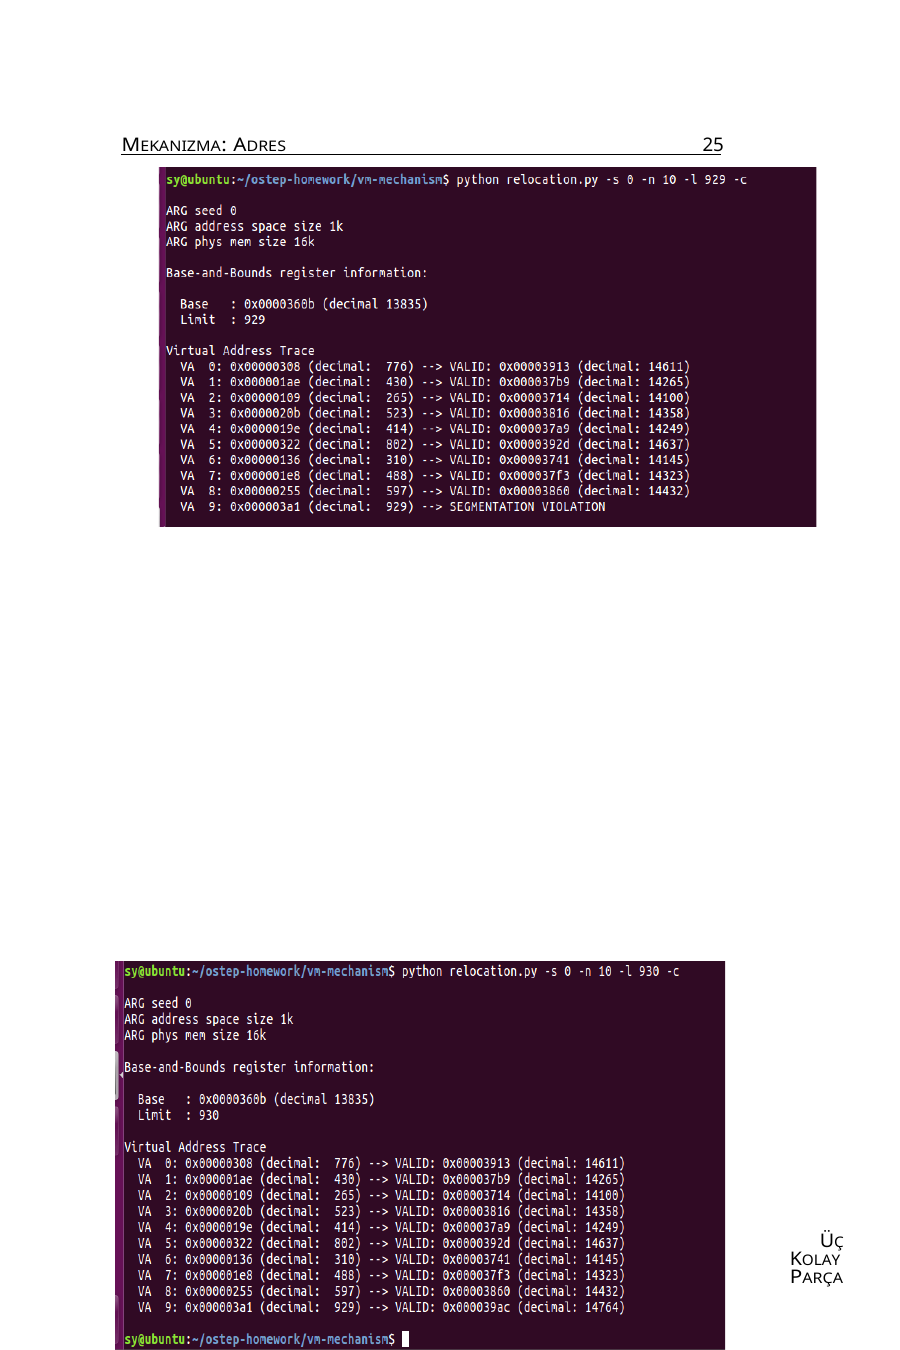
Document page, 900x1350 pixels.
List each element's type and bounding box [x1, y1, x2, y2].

picture [115, 961, 725, 1350]
picture [158, 167, 817, 527]
